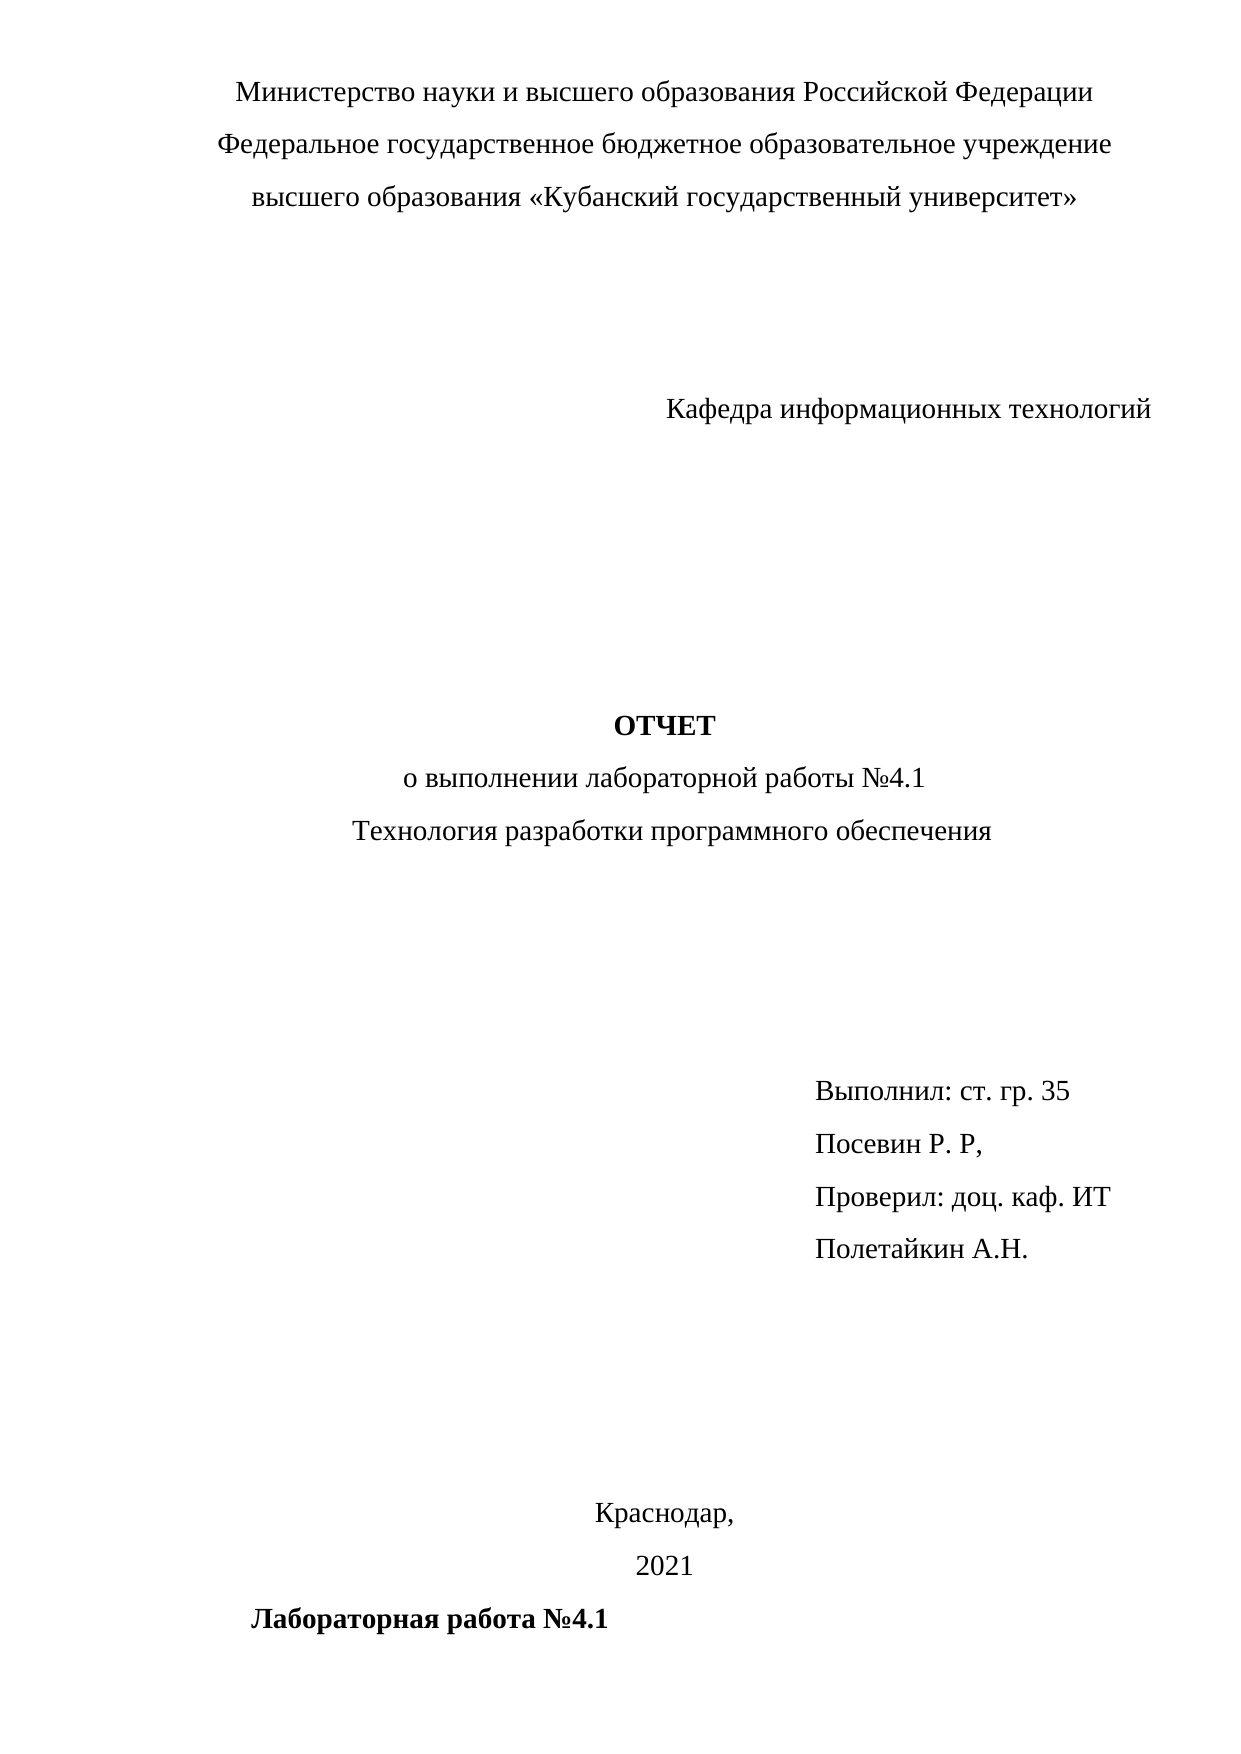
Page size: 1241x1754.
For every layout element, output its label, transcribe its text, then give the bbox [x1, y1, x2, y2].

text высшего образования «Кубанский государственный университет» [177, 179, 1152, 213]
text 2021 [177, 1548, 1152, 1582]
text ОТЧЕТ [177, 708, 1152, 741]
text Краснодар, [177, 1496, 1152, 1529]
text Кафедра информационных технологий [177, 391, 1152, 424]
text Посевин Р. Р, [815, 1126, 1152, 1159]
text Выполнил: ст. гр. 35 [815, 1073, 1152, 1107]
text о выполнении лабораторной работы №4.1 [177, 760, 1152, 794]
text Полетайкин А.Н. [815, 1232, 1152, 1265]
text Проверил: доц. каф. ИТ [815, 1179, 1152, 1212]
text Федеральное государственное бюджетное образовательное учреждение [177, 127, 1152, 160]
text Лабораторная работа №4.1 [177, 1601, 1152, 1635]
text Технология разработки программного обеспечения [133, 813, 1152, 847]
text Министерство науки и высшего образования Российской Федерации [177, 74, 1152, 107]
